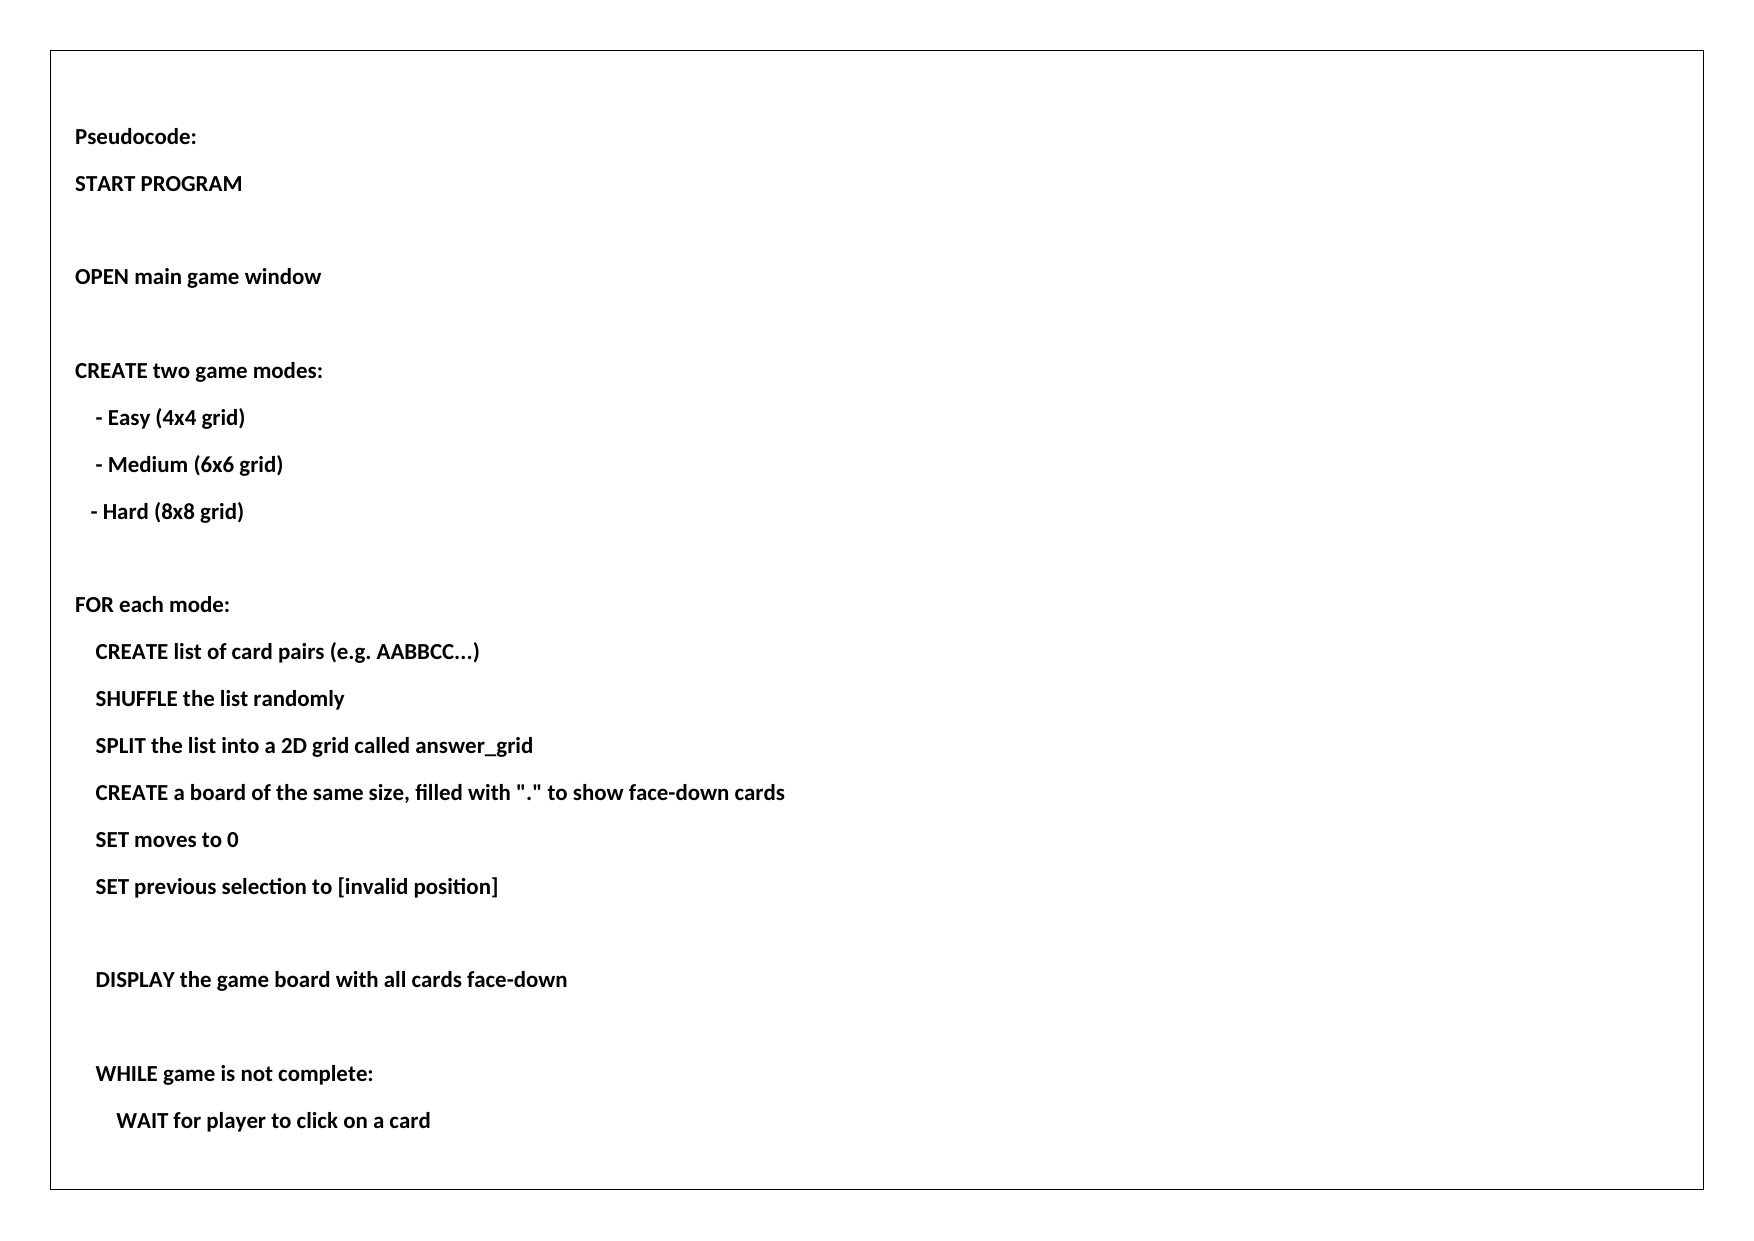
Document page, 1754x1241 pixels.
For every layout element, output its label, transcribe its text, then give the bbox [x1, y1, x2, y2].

text CREATE a board of the same size, filled with "." to show face-down cards [75, 778, 1679, 806]
text CREATE two game modes: [75, 356, 1679, 384]
text DISPLAY the game board with all cards face-down [75, 966, 1679, 994]
text FOR each mode: [75, 591, 1679, 619]
text WHILE game is not complete: [75, 1059, 1679, 1087]
text - Easy (4x4 grid) [75, 403, 1679, 431]
text SPLIT the list into a 2D grid called answer_grid [75, 731, 1679, 759]
text SHUFFLE the list randomly [75, 684, 1679, 712]
text - Medium (6x6 grid) [75, 450, 1679, 478]
text Pseudocode: [75, 122, 1679, 150]
text - Hard (8x8 grid) [75, 497, 1679, 525]
text WAIT for player to click on a card [75, 1106, 1679, 1134]
text SET previous selection to [invalid position] [75, 872, 1679, 900]
text START PROGRAM [75, 169, 1679, 197]
text SET moves to 0 [75, 825, 1679, 853]
text CREATE list of card pairs (e.g. AABBCC...) [75, 637, 1679, 666]
text OPEN main game window [75, 262, 1679, 291]
